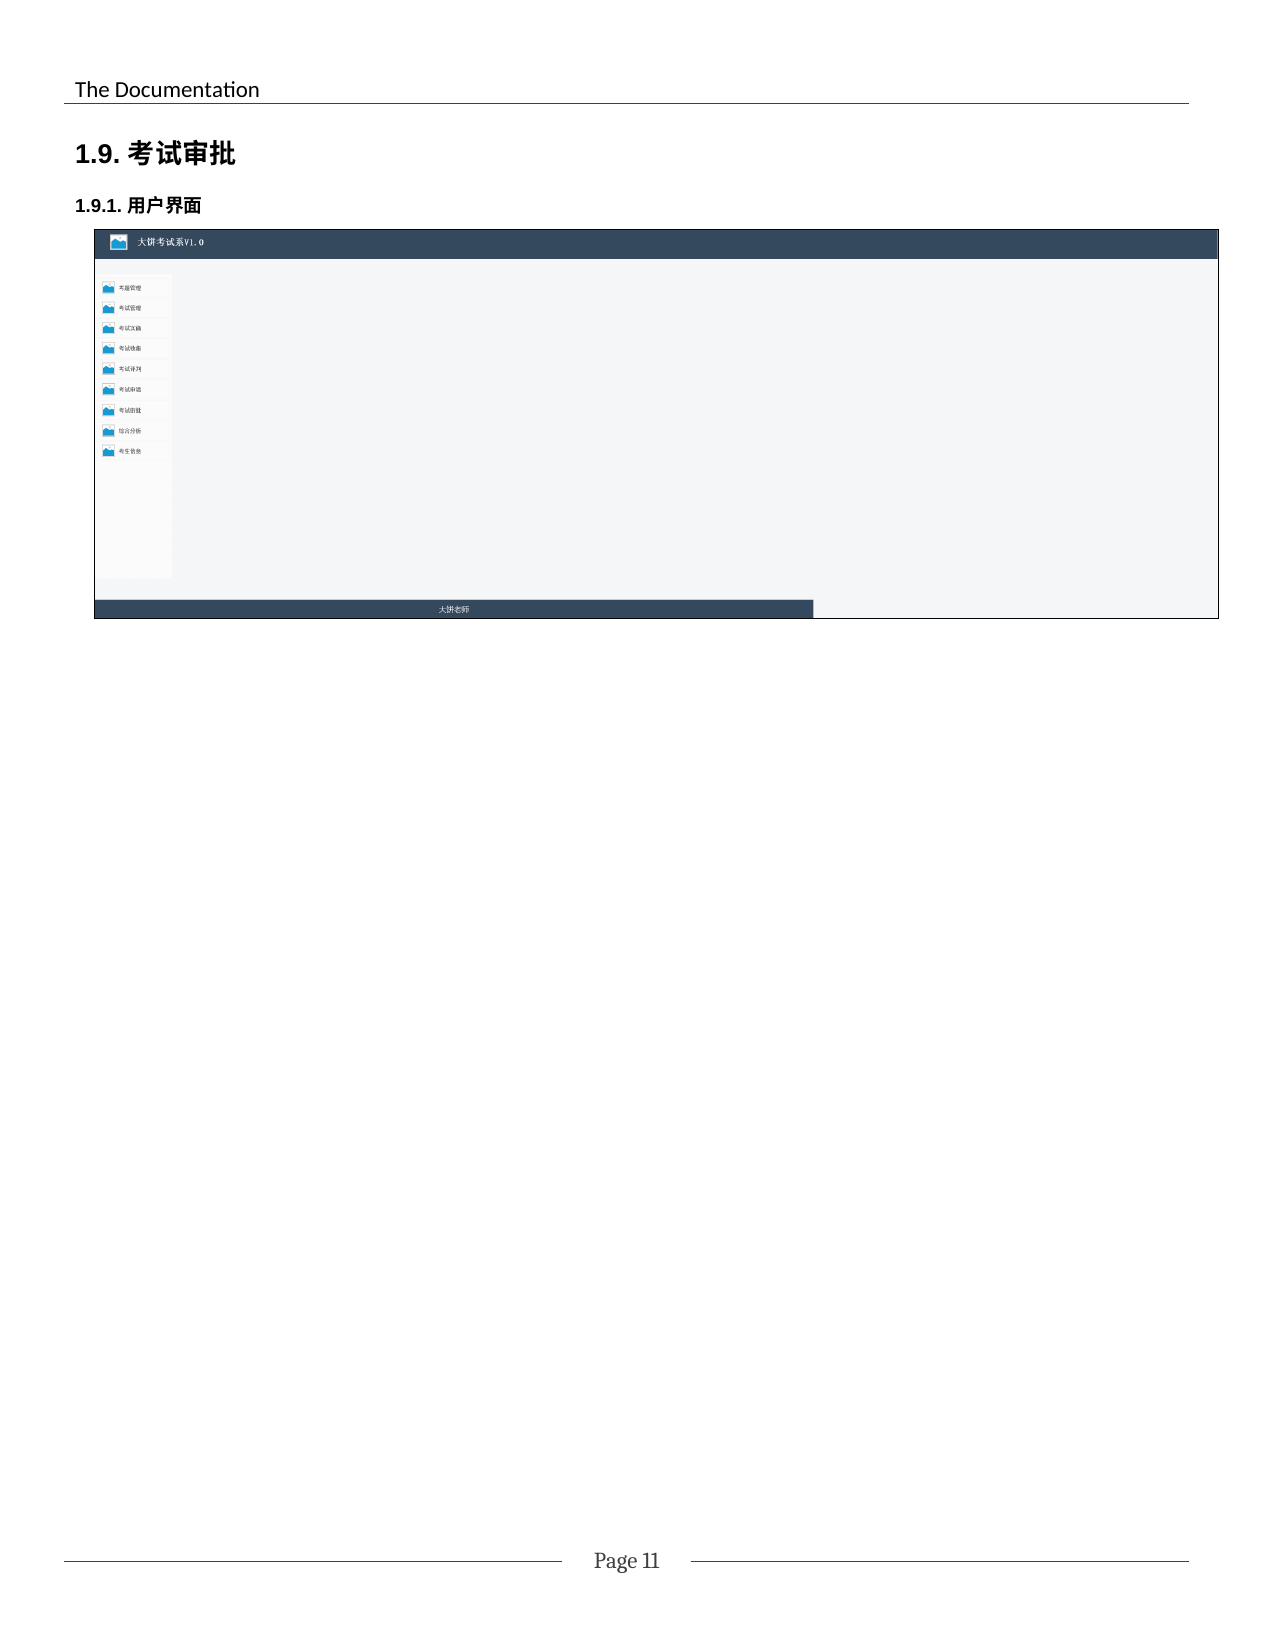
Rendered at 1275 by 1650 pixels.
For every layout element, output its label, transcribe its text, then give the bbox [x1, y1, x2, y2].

subtitle 考试审批 [75, 138, 1200, 169]
subtitle 用户界面 [75, 194, 1200, 216]
